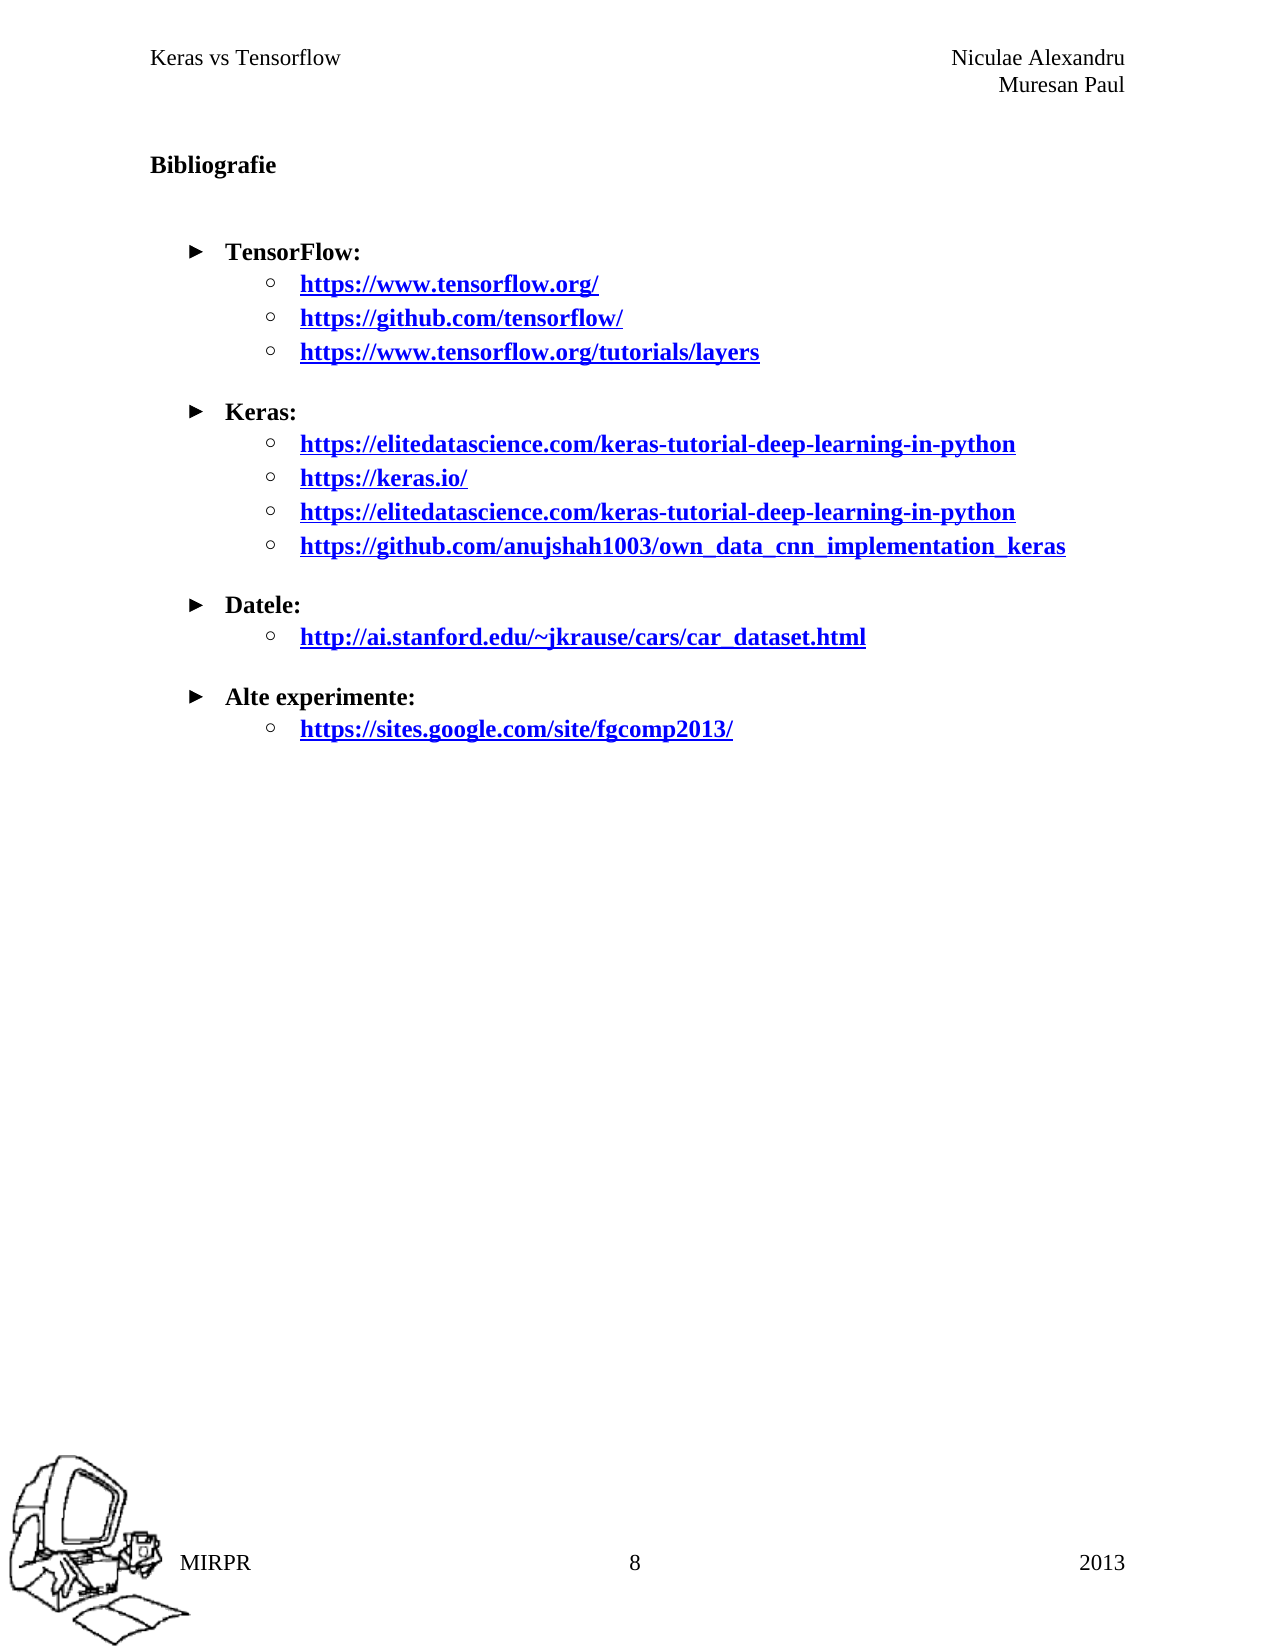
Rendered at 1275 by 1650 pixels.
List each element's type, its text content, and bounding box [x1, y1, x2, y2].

list https://github.com/tensorflow/ [262, 300, 1125, 334]
subtitle Bibliografie [150, 150, 1125, 179]
list http://ai.stanford.edu/~jkrause/cars/car_dataset.html [262, 619, 1125, 653]
list Datele: [187, 590, 1125, 619]
list TensorFlow: [187, 237, 1125, 266]
list https://www.tensorflow.org/tutorials/layers [262, 334, 1125, 368]
list https://keras.io/ [262, 459, 1125, 493]
picture [8, 1455, 191, 1649]
list https://www.tensorflow.org/ [262, 266, 1125, 300]
list https://elitedatascience.com/keras-tutorial-deep-learning-in-python [262, 425, 1125, 459]
list Alte experimente: [187, 682, 1125, 711]
list https://sites.google.com/site/fgcomp2013/ [262, 711, 1125, 745]
list https://elitedatascience.com/keras-tutorial-deep-learning-in-python [262, 493, 1125, 527]
list Keras: [187, 397, 1125, 425]
list https://github.com/anujshah1003/own_data_cnn_implementation_keras [262, 527, 1125, 562]
